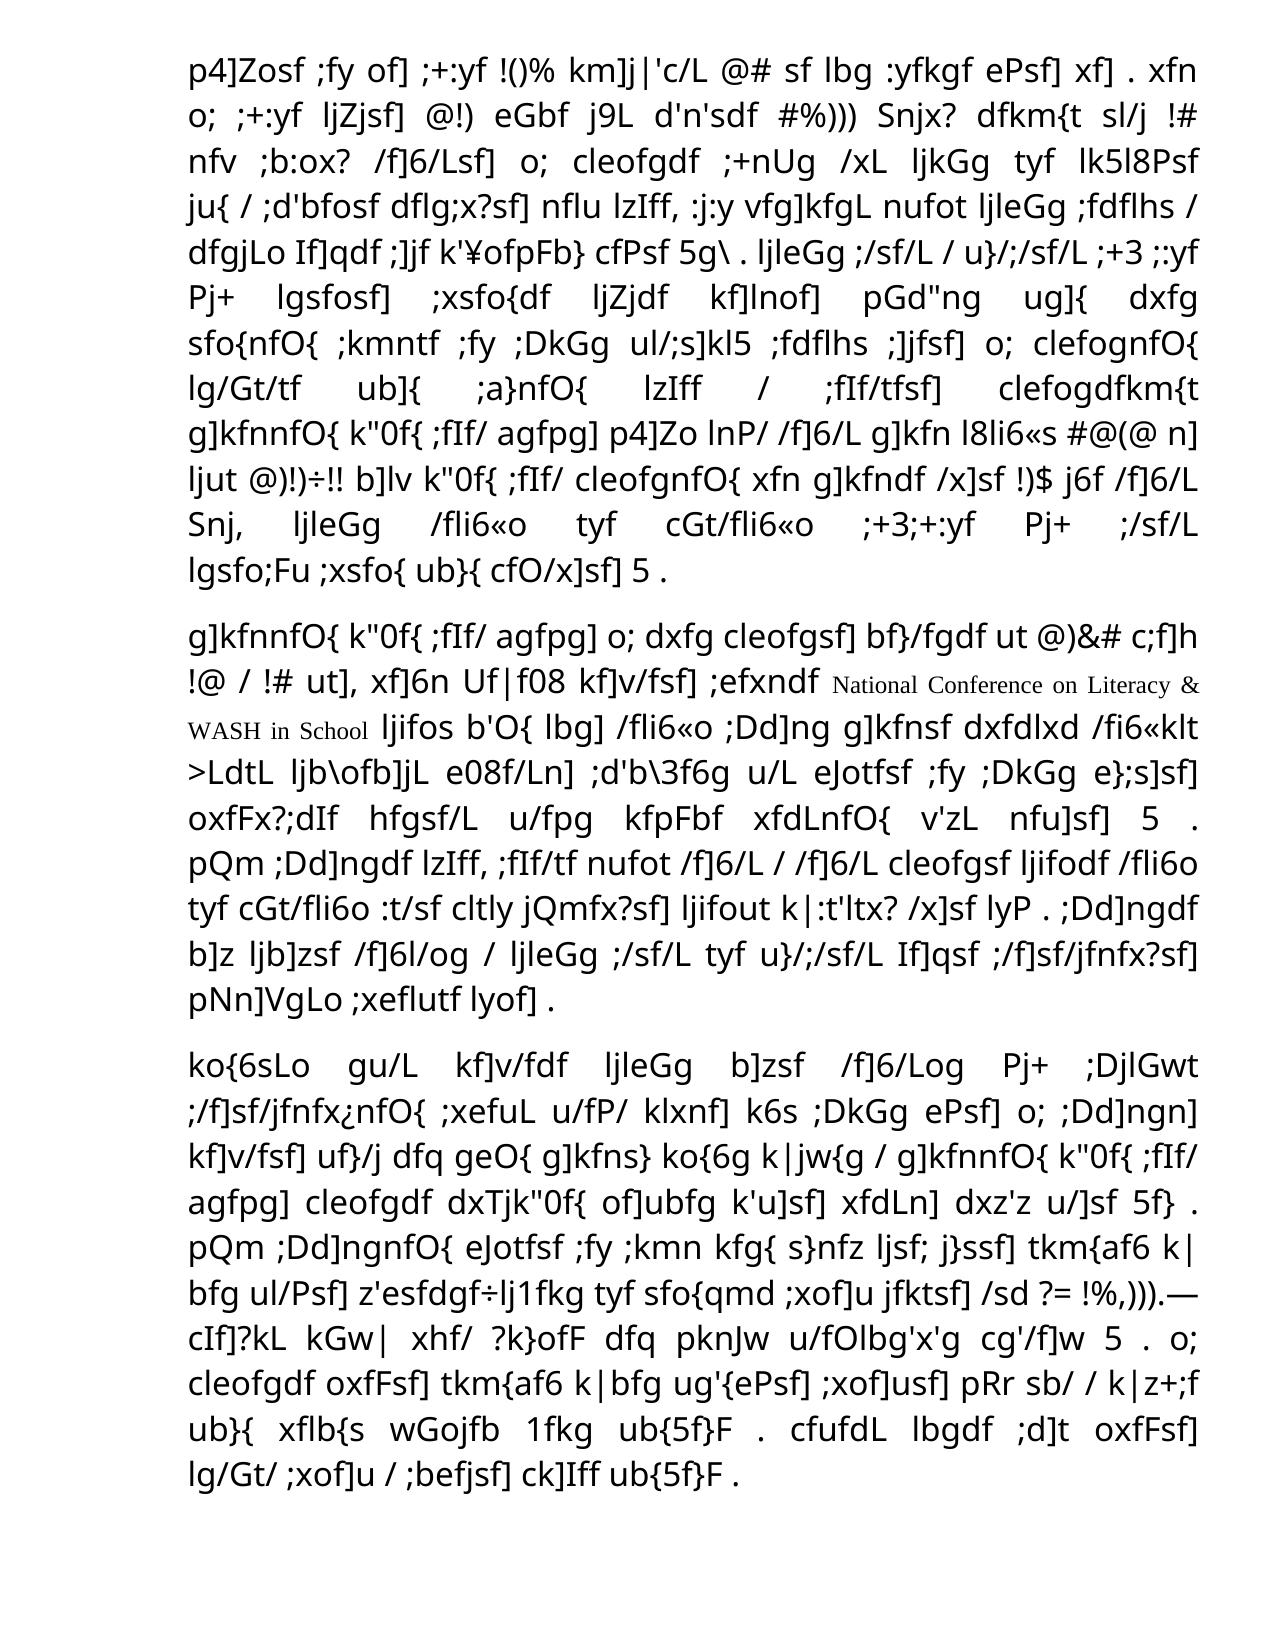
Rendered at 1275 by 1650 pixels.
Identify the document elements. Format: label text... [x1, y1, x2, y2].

text g]kfnnfO{ k"0f{ ;fIf/ agfpg] o; dxfg cleofgsf] bf}/fgdf ut @)&# c;f]h !@ / !# ut], xf]6n Uf|f08 kf]v/fsf] ;efxndf National Conference on Literacy & WASH in School ljifos b'O{ lbg] /fli6«o ;Dd]ng g]kfnsf dxfdlxd /fi6«klt >LdtL ljb\ofb]jL e08f/Ln] ;d'b\3f6g u/L eJotfsf ;fy ;DkGg e};s]sf] oxfFx?;dIf hfgsf/L u/fpg kfpFbf xfdLnfO{ v'zL nfu]sf] 5 . pQm ;Dd]ngdf lzIff, ;fIf/tf nufot /f]6/L / /f]6/L cleofgsf ljifodf /fli6o tyf cGt/fli6o :t/sf cltly jQmfx?sf] ljifout k|:t'ltx? /x]sf lyP . ;Dd]ngdf b]z ljb]zsf /f]6l/og / ljleGg ;/sf/L tyf u}/;/sf/L If]qsf ;/f]sf/jfnfx?sf] pNn]VgLo ;xeflutf lyof] . [187, 613, 1200, 1021]
text ko{6sLo gu/L kf]v/fdf ljleGg b]zsf /f]6/Log Pj+ ;DjlGwt ;/f]sf/jfnfx¿nfO{ ;xefuL u/fP/ klxnf] k6s ;DkGg ePsf] o; ;Dd]ngn] kf]v/fsf] uf}/j dfq geO{ g]kfns} ko{6g k|jw{g / g]kfnnfO{ k"0f{ ;fIf/ agfpg] cleofgdf dxTjk"0f{ of]ubfg k'u]sf] xfdLn] dxz'z u/]sf 5f} . pQm ;Dd]ngnfO{ eJotfsf ;fy ;kmn kfg{ s}nfz ljsf; j}ssf] tkm{af6 k|bfg ul/Psf] z'esfdgf÷lj1fkg tyf sfo{qmd ;xof]u jfktsf] /sd ?= !%,))).— cIf]?kL kGw| xhf/ ?k}ofF dfq pknJw u/fOlbg'x'g cg'/f]w 5 . o; cleofgdf oxfFsf] tkm{af6 k|bfg ug'{ePsf] ;xof]usf] pRr sb/ / k|z+;f ub}{ xflb{s wGojfb 1fkg ub{5f}F . cfufdL lbgdf ;d]t oxfFsf] lg/Gt/ ;xof]u / ;befjsf] ck]Iff ub{5f}F . [187, 1042, 1200, 1496]
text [187, 47, 1200, 592]
